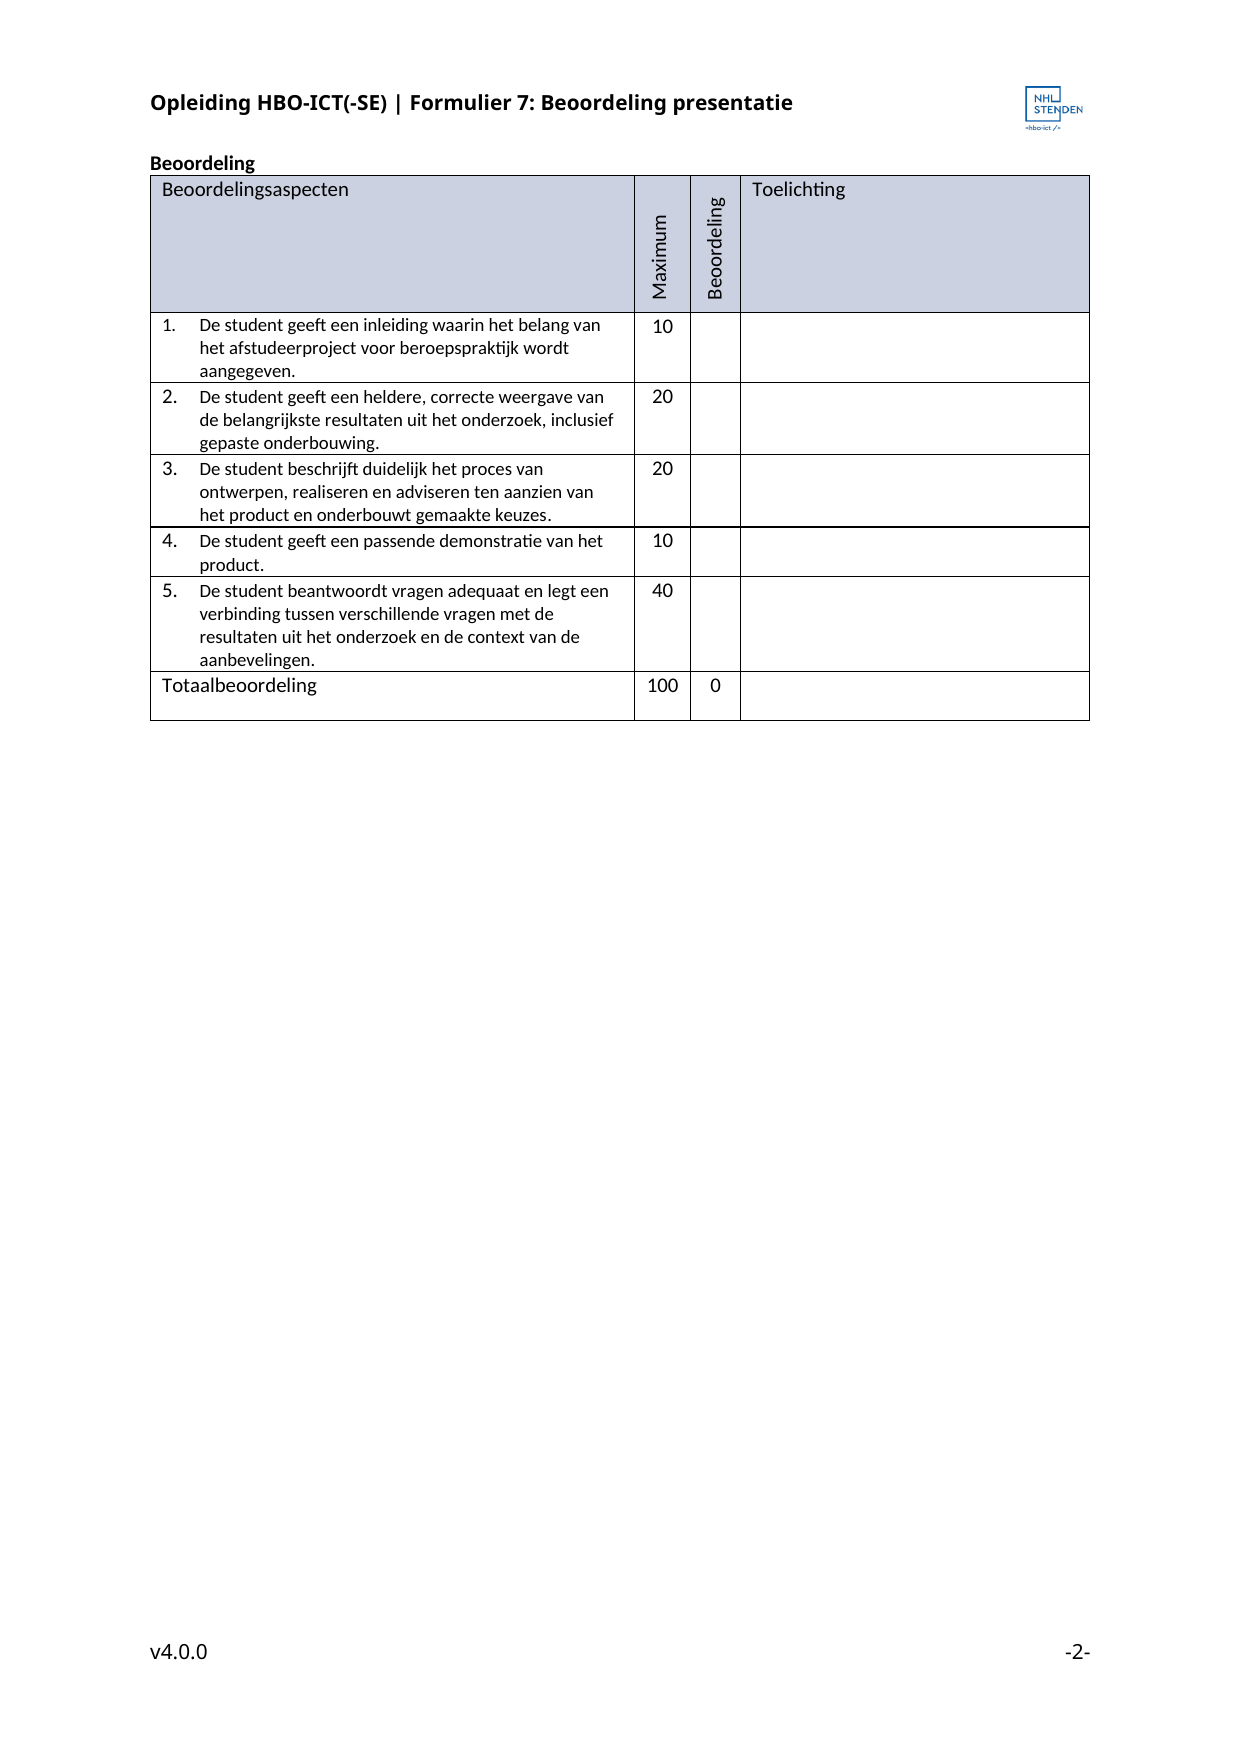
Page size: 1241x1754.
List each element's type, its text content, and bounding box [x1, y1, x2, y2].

table_cell [741, 577, 1089, 671]
table_header Toelichting [741, 176, 1089, 312]
table_cell [741, 455, 1089, 526]
table_cell 0 [691, 672, 740, 719]
table_cell 10 [635, 313, 690, 382]
picture [1025, 86, 1083, 131]
table_cell De student geeft een heldere, correcte weergave van de belangrijkste resultaten uit het onderzoek, inclusief gepaste onderbouwing. [151, 383, 634, 454]
table_cell De student beschrijft duidelijk het proces van ontwerpen, realiseren en adviseren ten aanzien van het product en onderbouwt gemaakte keuzes. [151, 455, 634, 526]
table_cell 20 [635, 383, 690, 454]
table_header Beoordelingsaspecten [151, 176, 634, 312]
table_header Maximum [635, 176, 690, 312]
table_cell Totaalbeoordeling [151, 672, 634, 719]
table_header Beoordeling [691, 176, 740, 312]
table_cell [691, 313, 740, 382]
table_cell 100 [635, 672, 690, 719]
table_cell [691, 577, 740, 671]
table_cell De student geeft een passende demonstratie van het product. [151, 528, 634, 576]
table_cell [691, 455, 740, 526]
table_cell 10 [635, 528, 690, 576]
table_cell [741, 528, 1089, 576]
table_cell [741, 313, 1089, 382]
table_cell 40 [635, 577, 690, 671]
table_cell De student geeft een inleiding waarin het belang van het afstudeerproject voor beroepspraktijk wordt aangegeven. [151, 313, 634, 382]
table_cell [741, 672, 1089, 719]
table_cell [741, 383, 1089, 454]
table_cell [691, 383, 740, 454]
table_cell [691, 528, 740, 576]
text Beoordeling [150, 150, 1090, 175]
table_cell De student beantwoordt vragen adequaat en legt een verbinding tussen verschillende vragen met de resultaten uit het onderzoek en de context van de aanbevelingen. [151, 577, 634, 671]
table_cell 20 [635, 455, 690, 526]
